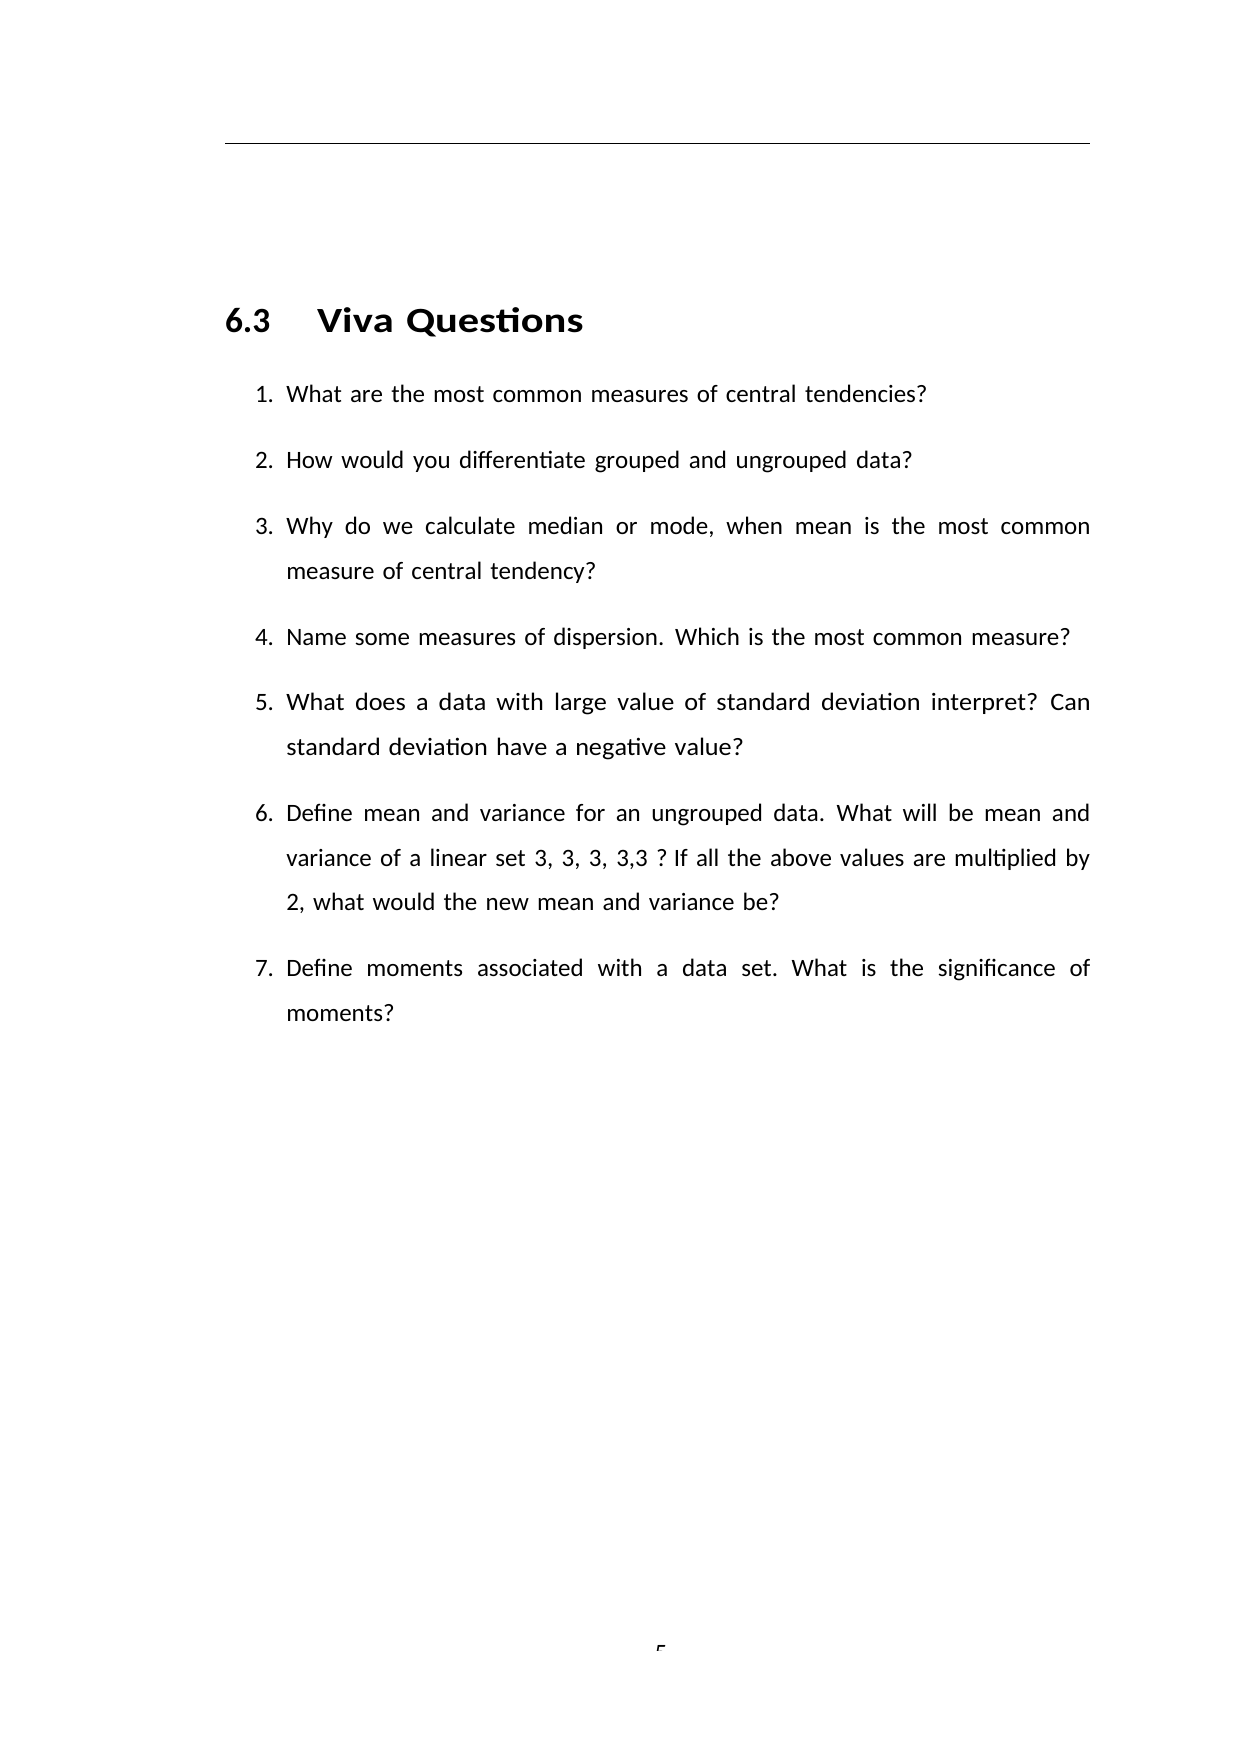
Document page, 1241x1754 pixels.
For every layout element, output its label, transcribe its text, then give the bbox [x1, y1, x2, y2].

list Define mean and variance for an ungrouped data. What will be mean and variance of a linear set 3, 3, 3, 3,3 ? If all the above values are multiplied by 2, what would the new mean and variance be? [255, 797, 1091, 917]
subtitle Viva Questions [225, 298, 1182, 341]
list Why do we calculate median or mode, when mean is the most common measure of central tendency? [255, 510, 1091, 586]
list What are the most common measures of central tendencies? [255, 378, 1182, 409]
list What does a data with large value of standard deviation interpret? Can standard deviation have a negative value? [255, 687, 1091, 762]
list Define moments associated with a data set. What is the significance of moments? [255, 952, 1091, 1027]
list Name some measures of dispersion. Which is the most common measure? [255, 621, 1182, 651]
list How would you differentiate grouped and ungrouped data? [255, 444, 1182, 475]
